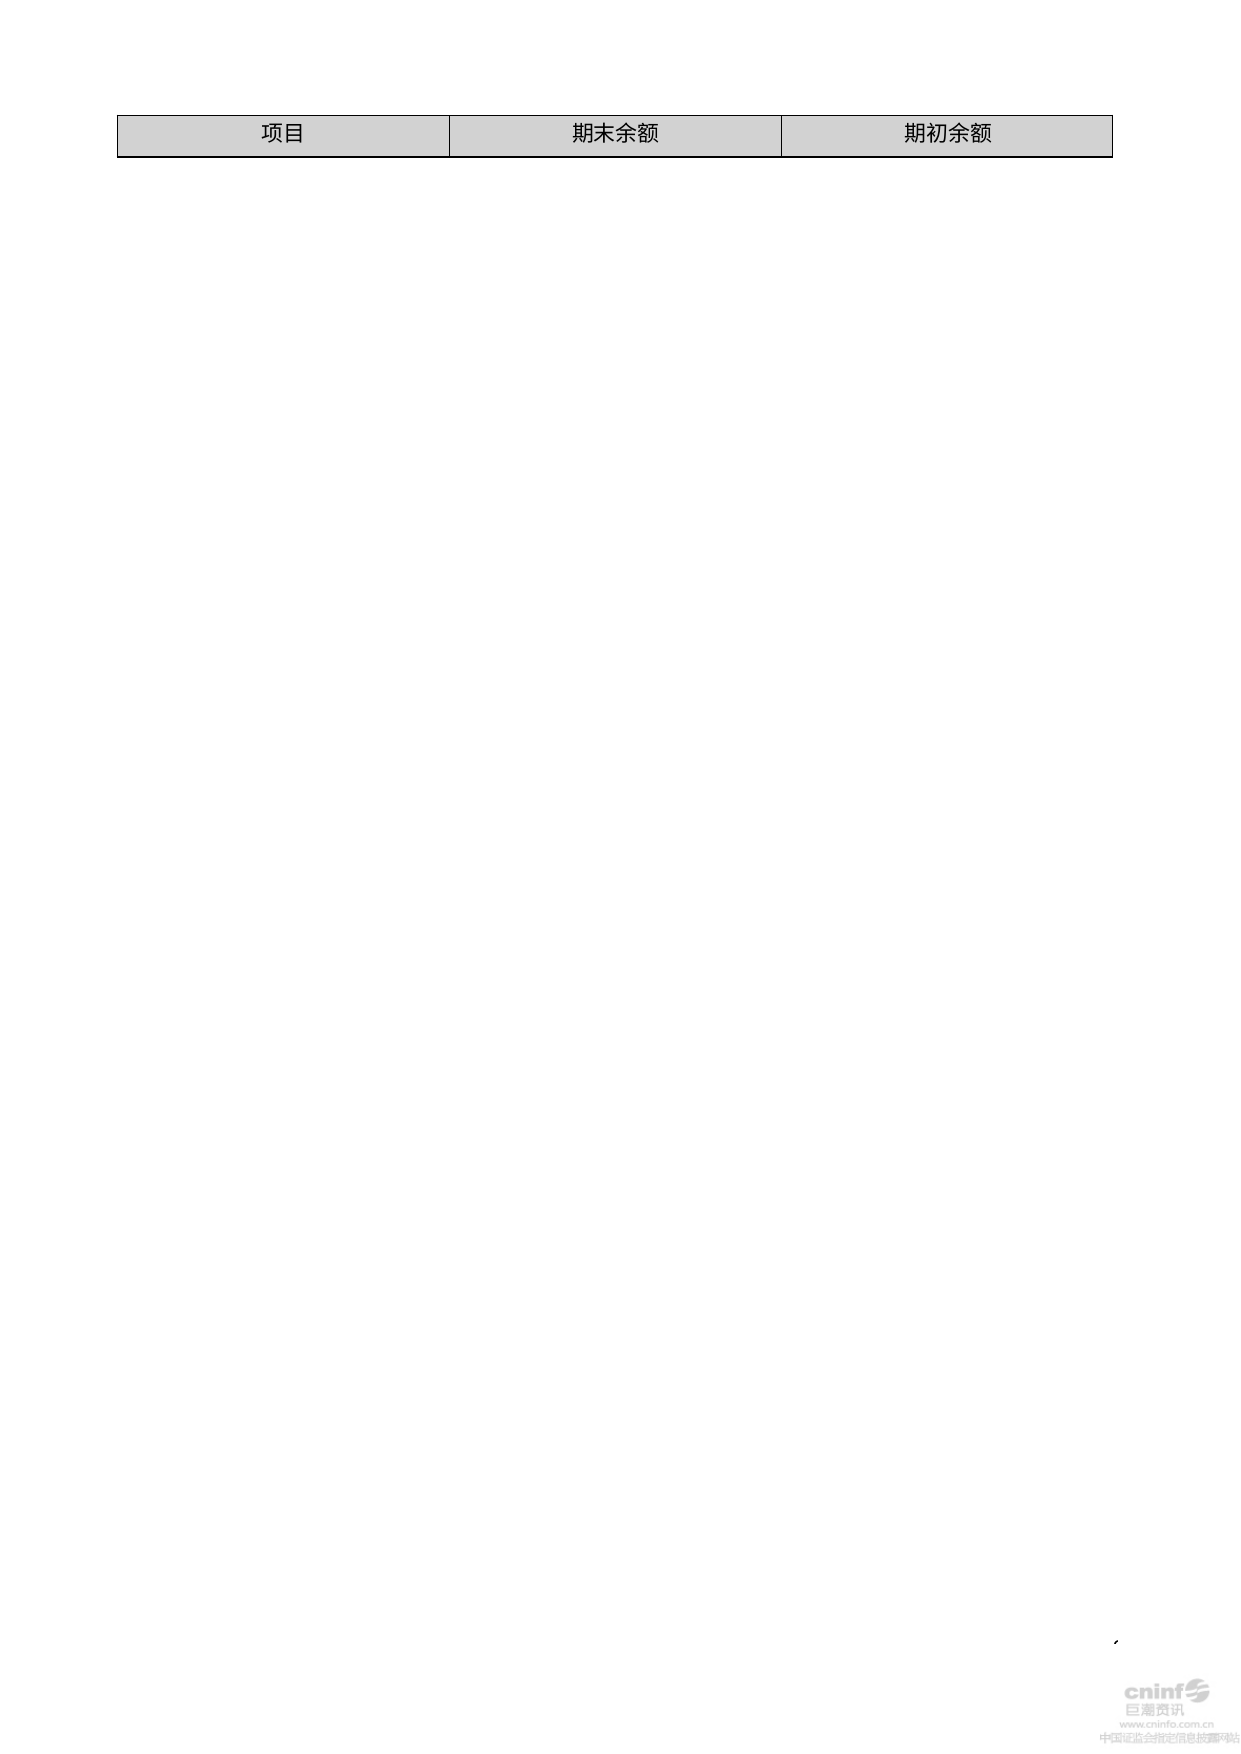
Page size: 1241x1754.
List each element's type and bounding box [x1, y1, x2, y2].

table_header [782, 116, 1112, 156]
picture [1099, 1673, 1241, 1754]
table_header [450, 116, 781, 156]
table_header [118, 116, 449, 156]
